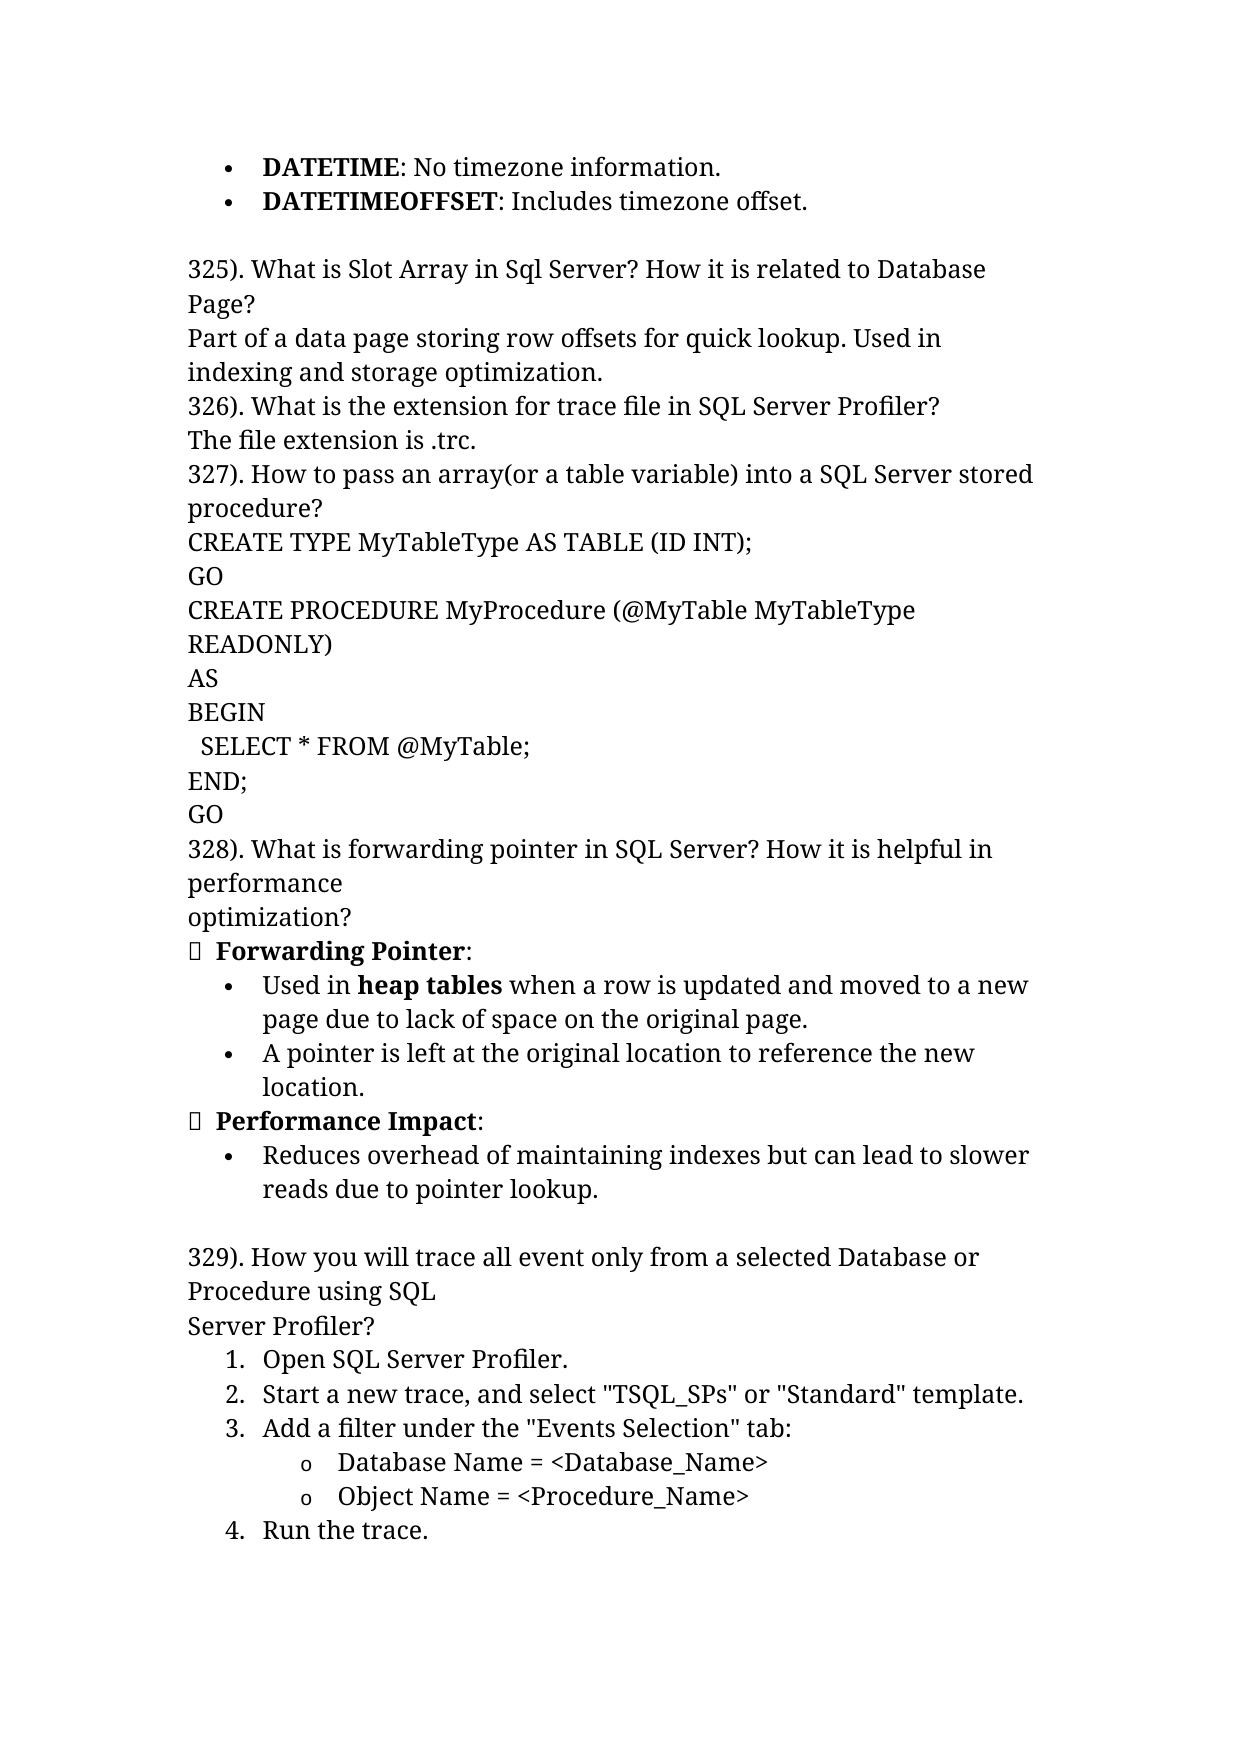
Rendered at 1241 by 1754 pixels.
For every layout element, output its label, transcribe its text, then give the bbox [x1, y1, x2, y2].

text Server Profiler? [187, 1308, 1053, 1342]
text  Performance Impact: [187, 1104, 1053, 1138]
text  Forwarding Pointer: [187, 933, 1053, 967]
list Used in heap tables when a row is updated and moved to a new page due to lack of space on the original page. [225, 967, 1053, 1036]
list Start a new trace, and select "TSQL_SPs" or "Standard" template. [225, 1376, 1053, 1410]
text 325). What is Slot Array in Sql Server? How it is related to Database Page? [187, 252, 1053, 320]
list Database Name = <Database_Name> [300, 1444, 1053, 1478]
text The file extension is .trc. [187, 422, 1053, 457]
list A pointer is left at the original location to reference the new location. [225, 1036, 1053, 1104]
list Run the trace. [225, 1512, 1053, 1547]
text 326). What is the extension for trace file in SQL Server Profiler? [187, 388, 1053, 422]
list DATETIME: No timezone information. [225, 150, 1053, 184]
text END; [187, 763, 1053, 797]
text 328). What is forwarding pointer in SQL Server? How it is helpful in performance [187, 831, 1053, 899]
text GO [187, 797, 1053, 831]
text 329). How you will trace all event only from a selected Database or Procedure using SQL [187, 1240, 1053, 1308]
list Add a filter under the "Events Selection" tab: [225, 1410, 1053, 1444]
text CREATE TYPE MyTableType AS TABLE (ID INT); [187, 525, 1053, 559]
text CREATE PROCEDURE MyProcedure (@MyTable MyTableType READONLY) [187, 593, 1053, 661]
text SELECT * FROM @MyTable; [187, 729, 1053, 763]
text GO [187, 559, 1053, 593]
text AS [187, 661, 1053, 695]
list Open SQL Server Profiler. [225, 1342, 1053, 1376]
list Reduces overhead of maintaining indexes but can lead to slower reads due to pointer lookup. [225, 1138, 1053, 1206]
text Part of a data page storing row offsets for quick lookup. Used in indexing and storage optimization. [187, 320, 1053, 388]
text 327). How to pass an array(or a table variable) into a SQL Server stored procedure? [187, 457, 1053, 525]
text optimization? [187, 899, 1053, 933]
list DATETIMEOFFSET: Includes timezone offset. [225, 184, 1053, 218]
list Object Name = <Procedure_Name> [300, 1478, 1053, 1512]
text BEGIN [187, 695, 1053, 729]
